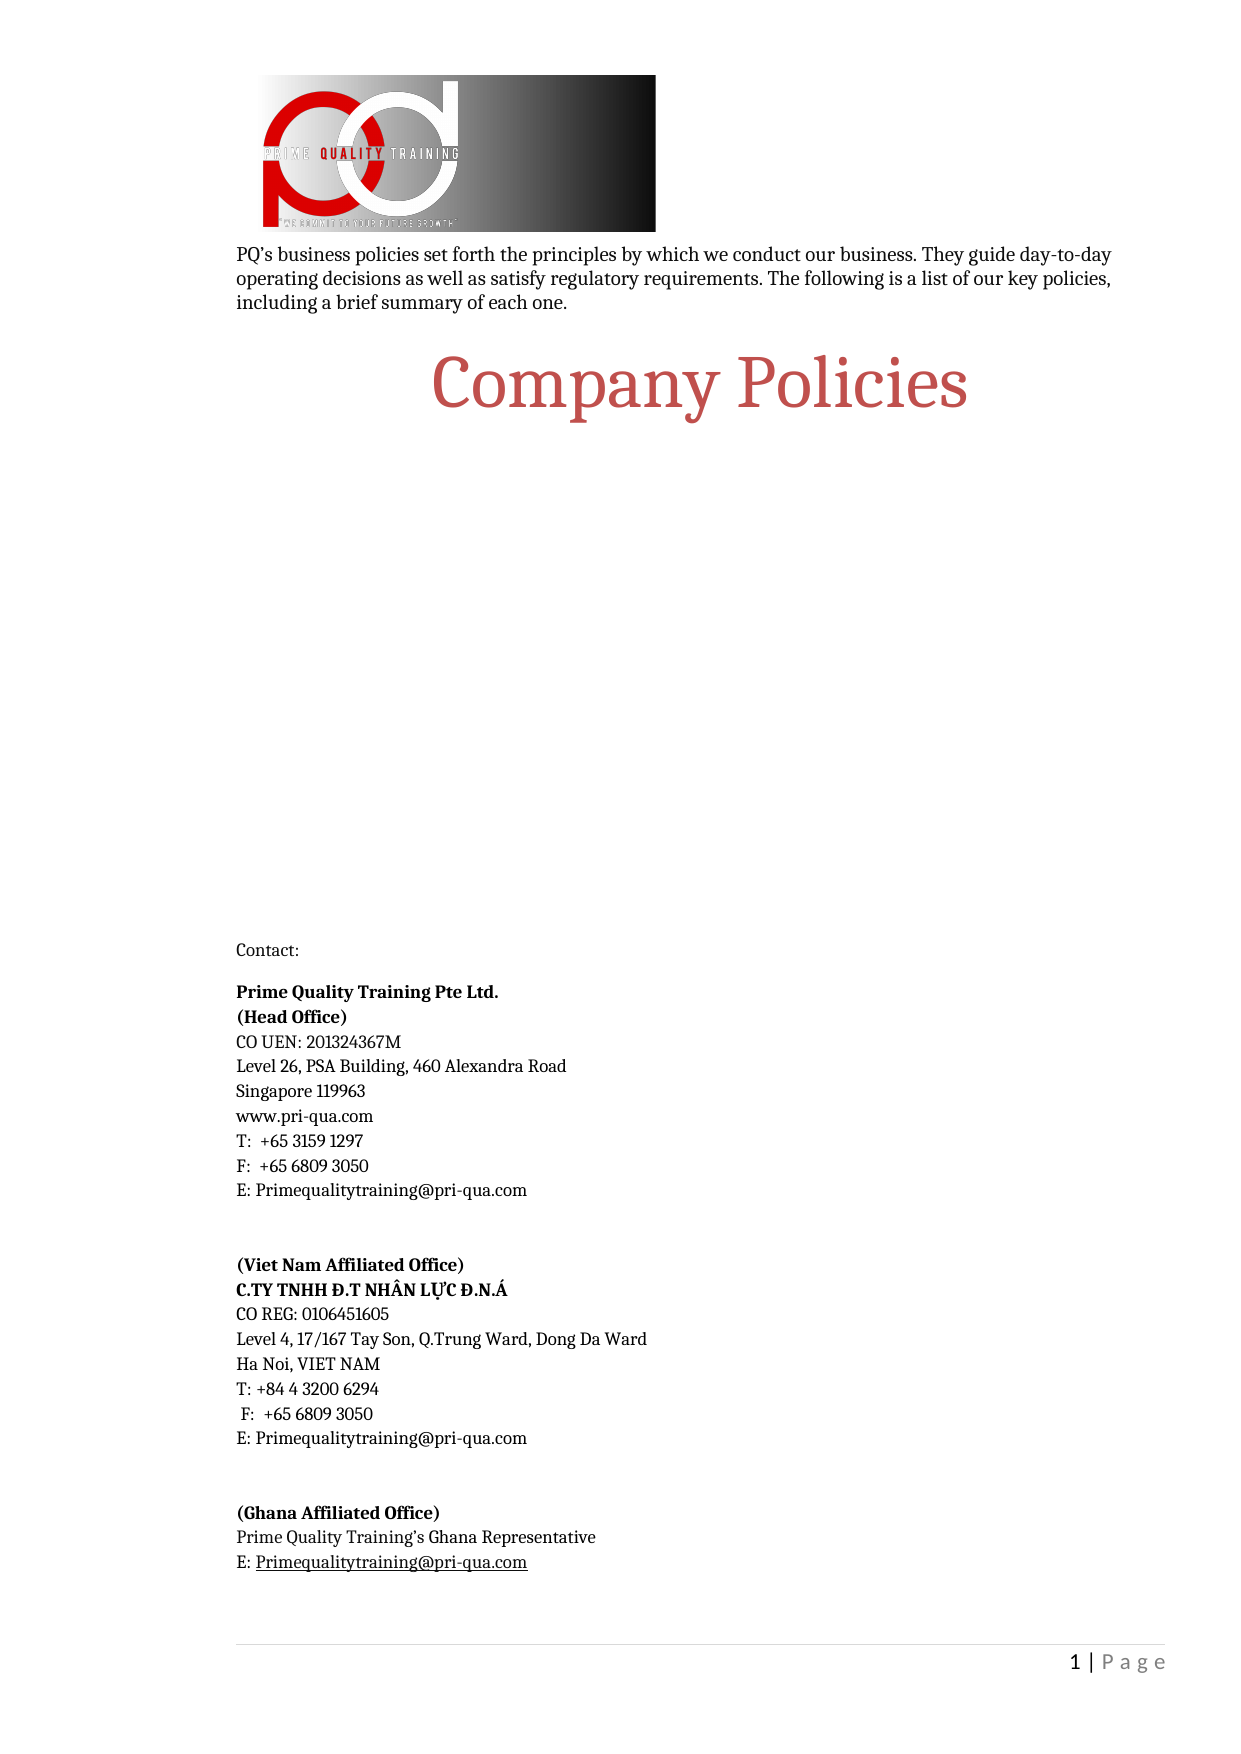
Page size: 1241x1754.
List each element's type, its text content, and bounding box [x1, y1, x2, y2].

text CO UEN: 201324367M [236, 1031, 1165, 1053]
picture [259, 76, 462, 230]
text Contact: [236, 939, 1165, 961]
text Prime Quality Training’s Ghana Representative [236, 1527, 1165, 1548]
text Ha Noi, VIET NAM [236, 1353, 1165, 1375]
text Level 4, 17/167 Tay Son, Q.Trung Ward, Dong Da Ward [236, 1329, 1165, 1350]
text T: +65 ​3159 1297 [236, 1130, 1165, 1152]
text F: +65 6809 3050 [236, 1155, 1165, 1177]
text E: Primequalitytraining@pri-qua.com [236, 1180, 1165, 1201]
text Prime Quality Training Pte Ltd. [236, 982, 1165, 1003]
text (Head Office) [236, 1006, 1165, 1028]
text Company Policies [236, 340, 1165, 427]
text PQ’s business policies set forth the principles by which we conduct our business. They guide day-to-day operating decisions as well as satisfy regulatory requirements. The following is a list of our key policies, including a brief summary of each one. [236, 215, 1165, 315]
text T: +84 ​4 3200 6294 [236, 1378, 1165, 1400]
text E: Primequalitytraining@pri-qua.com [236, 1428, 1165, 1449]
text Singapore 119963 [236, 1081, 1165, 1102]
text E: Primequalitytraining@pri-qua.com [236, 1552, 1165, 1573]
text www.pri-qua.com [236, 1106, 1165, 1127]
text F: +65 6809 3050 [236, 1403, 1165, 1424]
text (Viet Nam Affiliated Office) [236, 1254, 1165, 1276]
text (Ghana Affiliated Office) [236, 1502, 1165, 1524]
text C.TY TNHH Đ.T NHÂN LỰC Đ.N.Á [236, 1279, 1165, 1301]
text CO REG: 0106451605 [236, 1304, 1165, 1325]
text Level 26, PSA Building, 460 Alexandra Road [236, 1056, 1165, 1077]
